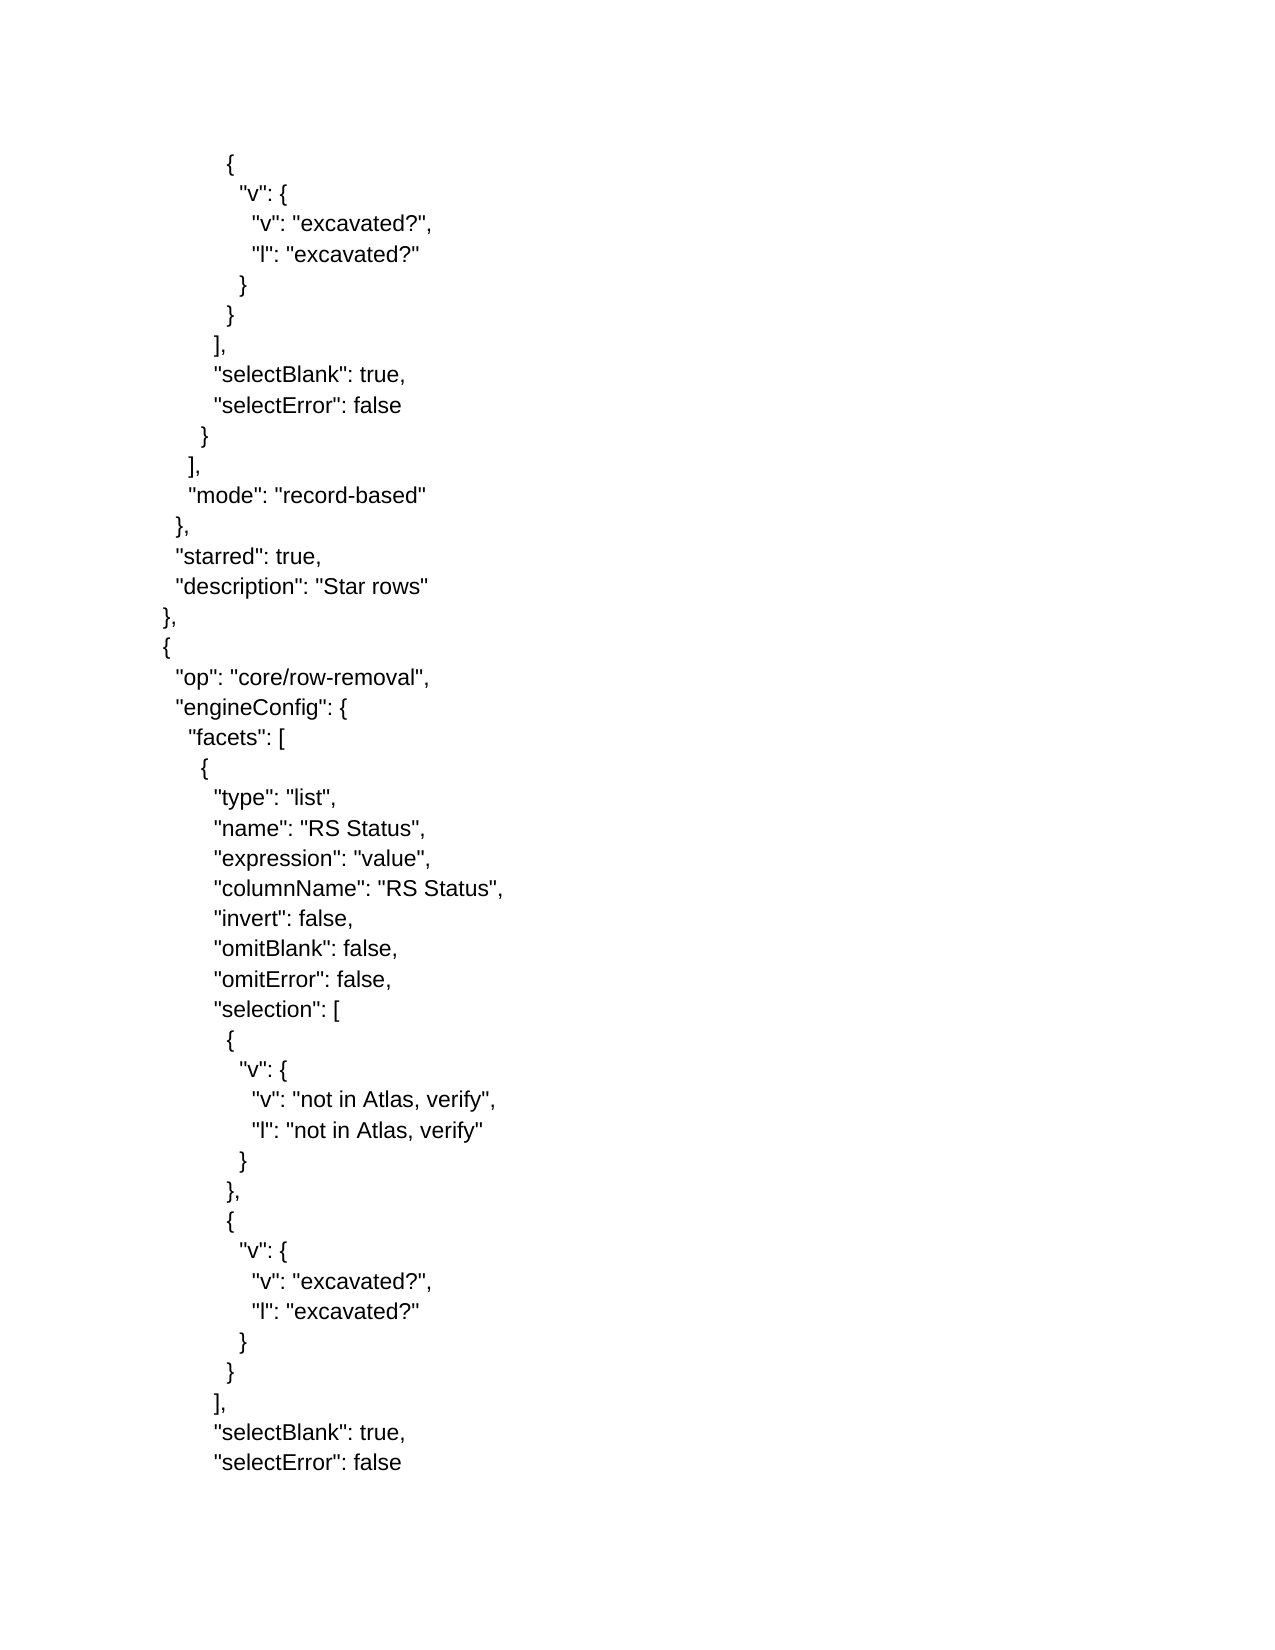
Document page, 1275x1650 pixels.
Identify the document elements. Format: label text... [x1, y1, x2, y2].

text "v": "excavated?", [150, 1268, 1125, 1294]
text "op": "core/row-removal", [150, 663, 1125, 690]
text "starred": true, [150, 543, 1125, 569]
text "name": "RS Status", [150, 814, 1125, 841]
text { [150, 633, 1125, 660]
text "columnName": "RS Status", [150, 875, 1125, 901]
text "v": "excavated?", [150, 210, 1125, 237]
text { [150, 754, 1125, 781]
text "type": "list", [150, 784, 1125, 811]
text } [150, 422, 1125, 448]
text } [150, 271, 1125, 297]
text "engineConfig": { [150, 694, 1125, 720]
text "omitBlank": false, [150, 935, 1125, 962]
text "mode": "record-based" [150, 482, 1125, 509]
text "description": "Star rows" [150, 573, 1125, 599]
text ], [150, 1388, 1125, 1415]
text "v": "not in Atlas, verify", [150, 1086, 1125, 1113]
text "selectError": false [150, 392, 1125, 418]
text "selectError": false [150, 1449, 1125, 1475]
text } [150, 1147, 1125, 1173]
text ], [150, 331, 1125, 358]
text "facets": [ [150, 724, 1125, 750]
text } [150, 1328, 1125, 1354]
text "v": { [150, 180, 1125, 207]
text { [150, 1207, 1125, 1234]
text ], [150, 452, 1125, 478]
text } [150, 1358, 1125, 1385]
text "v": { [150, 1237, 1125, 1264]
text } [150, 301, 1125, 327]
text }, [150, 512, 1125, 539]
text { [150, 1026, 1125, 1052]
text "invert": false, [150, 905, 1125, 932]
text "selectBlank": true, [150, 1419, 1125, 1445]
text "v": { [150, 1056, 1125, 1083]
text "selectBlank": true, [150, 361, 1125, 388]
text }, [150, 603, 1125, 629]
text "omitError": false, [150, 966, 1125, 992]
text "l": "excavated?" [150, 241, 1125, 267]
text { [150, 150, 1125, 176]
text "expression": "value", [150, 845, 1125, 871]
text }, [150, 1177, 1125, 1203]
text "l": "excavated?" [150, 1298, 1125, 1324]
text "selection": [ [150, 996, 1125, 1022]
text "l": "not in Atlas, verify" [150, 1117, 1125, 1143]
